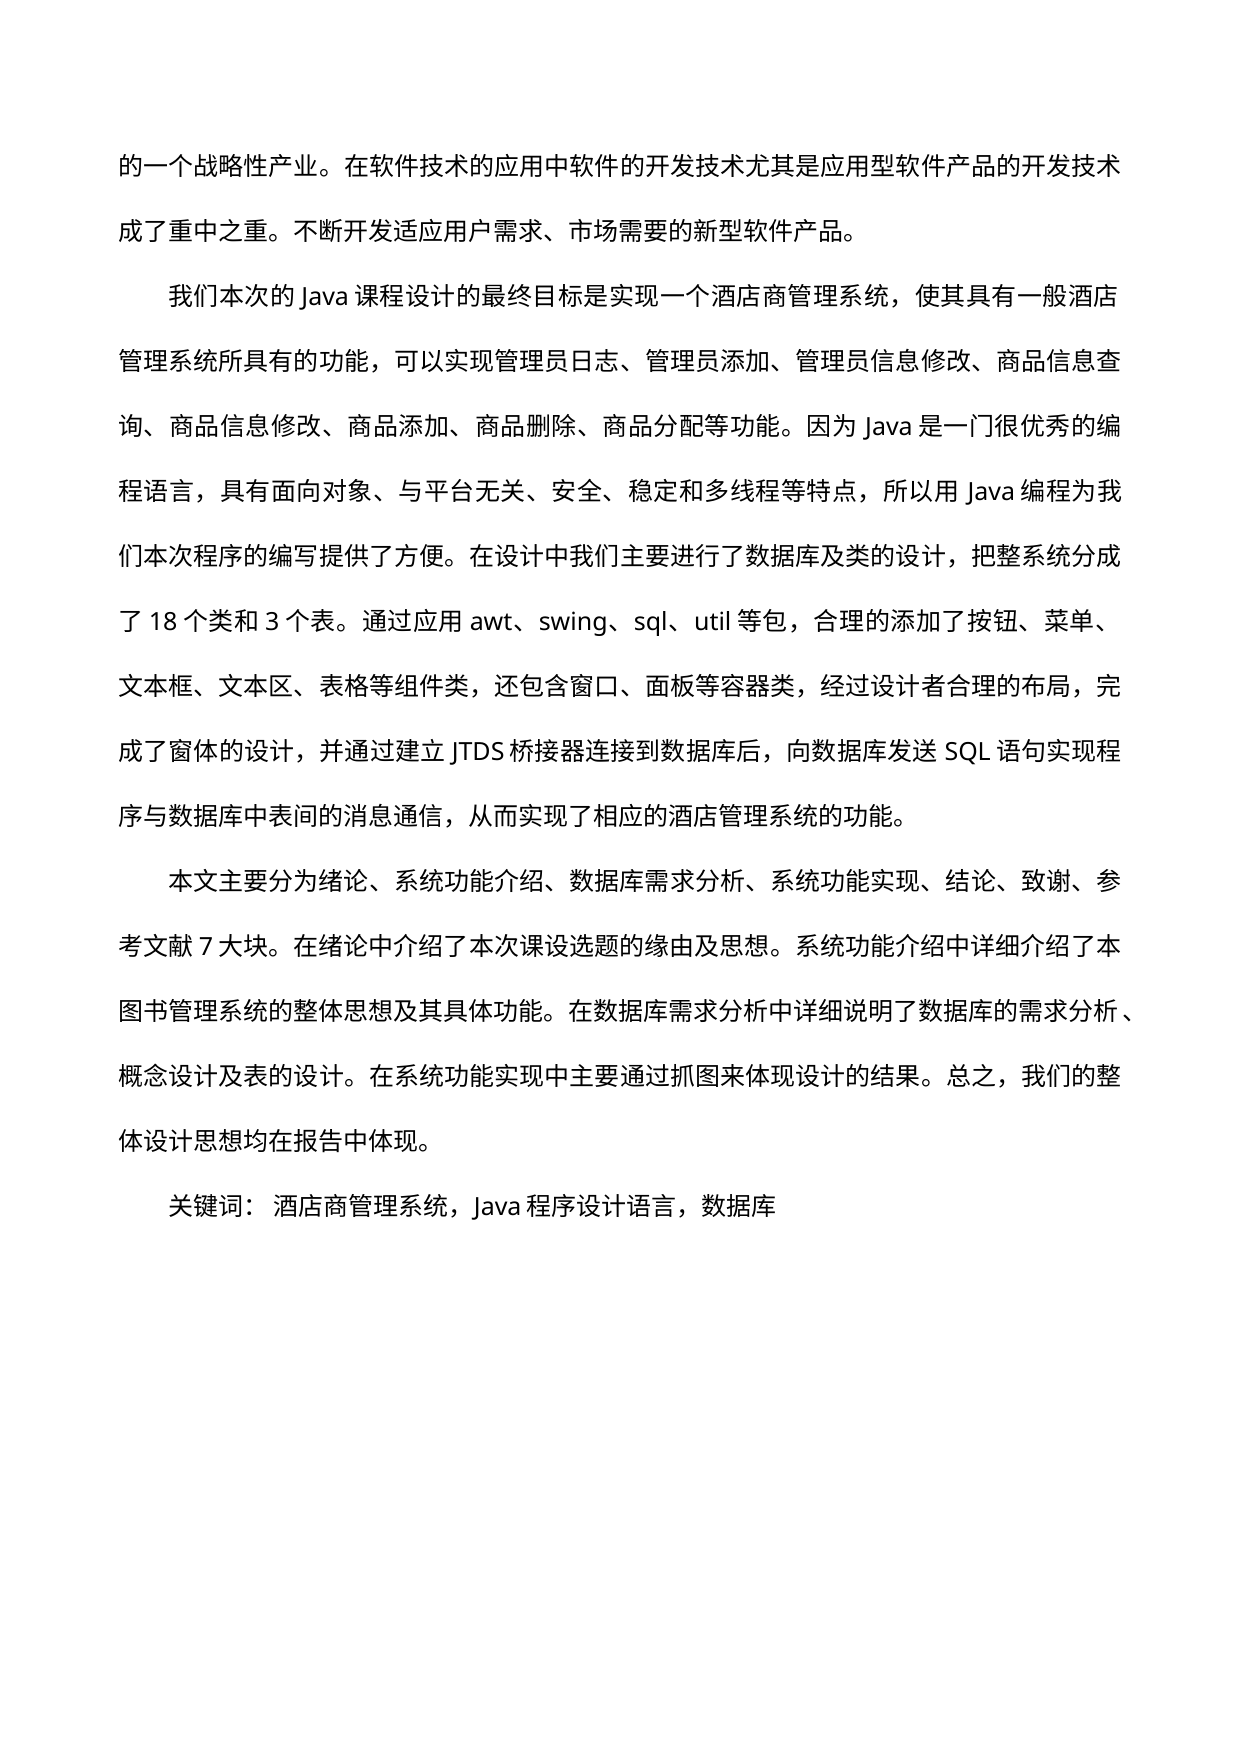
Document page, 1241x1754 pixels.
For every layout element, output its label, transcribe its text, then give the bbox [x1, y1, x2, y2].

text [118, 132, 1122, 262]
text 本文主要分为绪论、系统功能介绍、数据库需求分析、系统功能实现、结论、致谢、参考文献7大块。在绪论中介绍了本次课设选题的缘由及思想。系统功能介绍中详细介绍了本图书管理系统的整体思想及其具体功能。在数据库需求分析中详细说明了数据库的需求分析、概念设计及表的设计。在系统功能实现中主要通过抓图来体现设计的结果。总之，我们的整体设计思想均在报告中体现。 [118, 847, 1122, 1172]
text 我们本次的Java课程设计的最终目标是实现一个酒店商管理系统，使其具有一般酒店管理系统所具有的功能，可以实现管理员日志、管理员添加、管理员信息修改、商品信息查询、商品信息修改、商品添加、商品删除、商品分配等功能。因为Java是一门很优秀的编程语言，具有面向对象、与平台无关、安全、稳定和多线程等特点，所以用Java编程为我们本次程序的编写提供了方便。在设计中我们主要进行了数据库及类的设计，把整系统分成了18个类和3个表。通过应用awt、swing、sql、util等包，合理的添加了按钮、菜单、文本框、文本区、表格等组件类，还包含窗口、面板等容器类，经过设计者合理的布局，完成了窗体的设计，并通过建立JTDS桥接器连接到数据库后，向数据库发送SQL语句实现程序与数据库中表间的消息通信，从而实现了相应的酒店管理系统的功能。 [118, 262, 1122, 847]
text 关键词： 酒店商管理系统，Java程序设计语言，数据库 [118, 1172, 1122, 1237]
